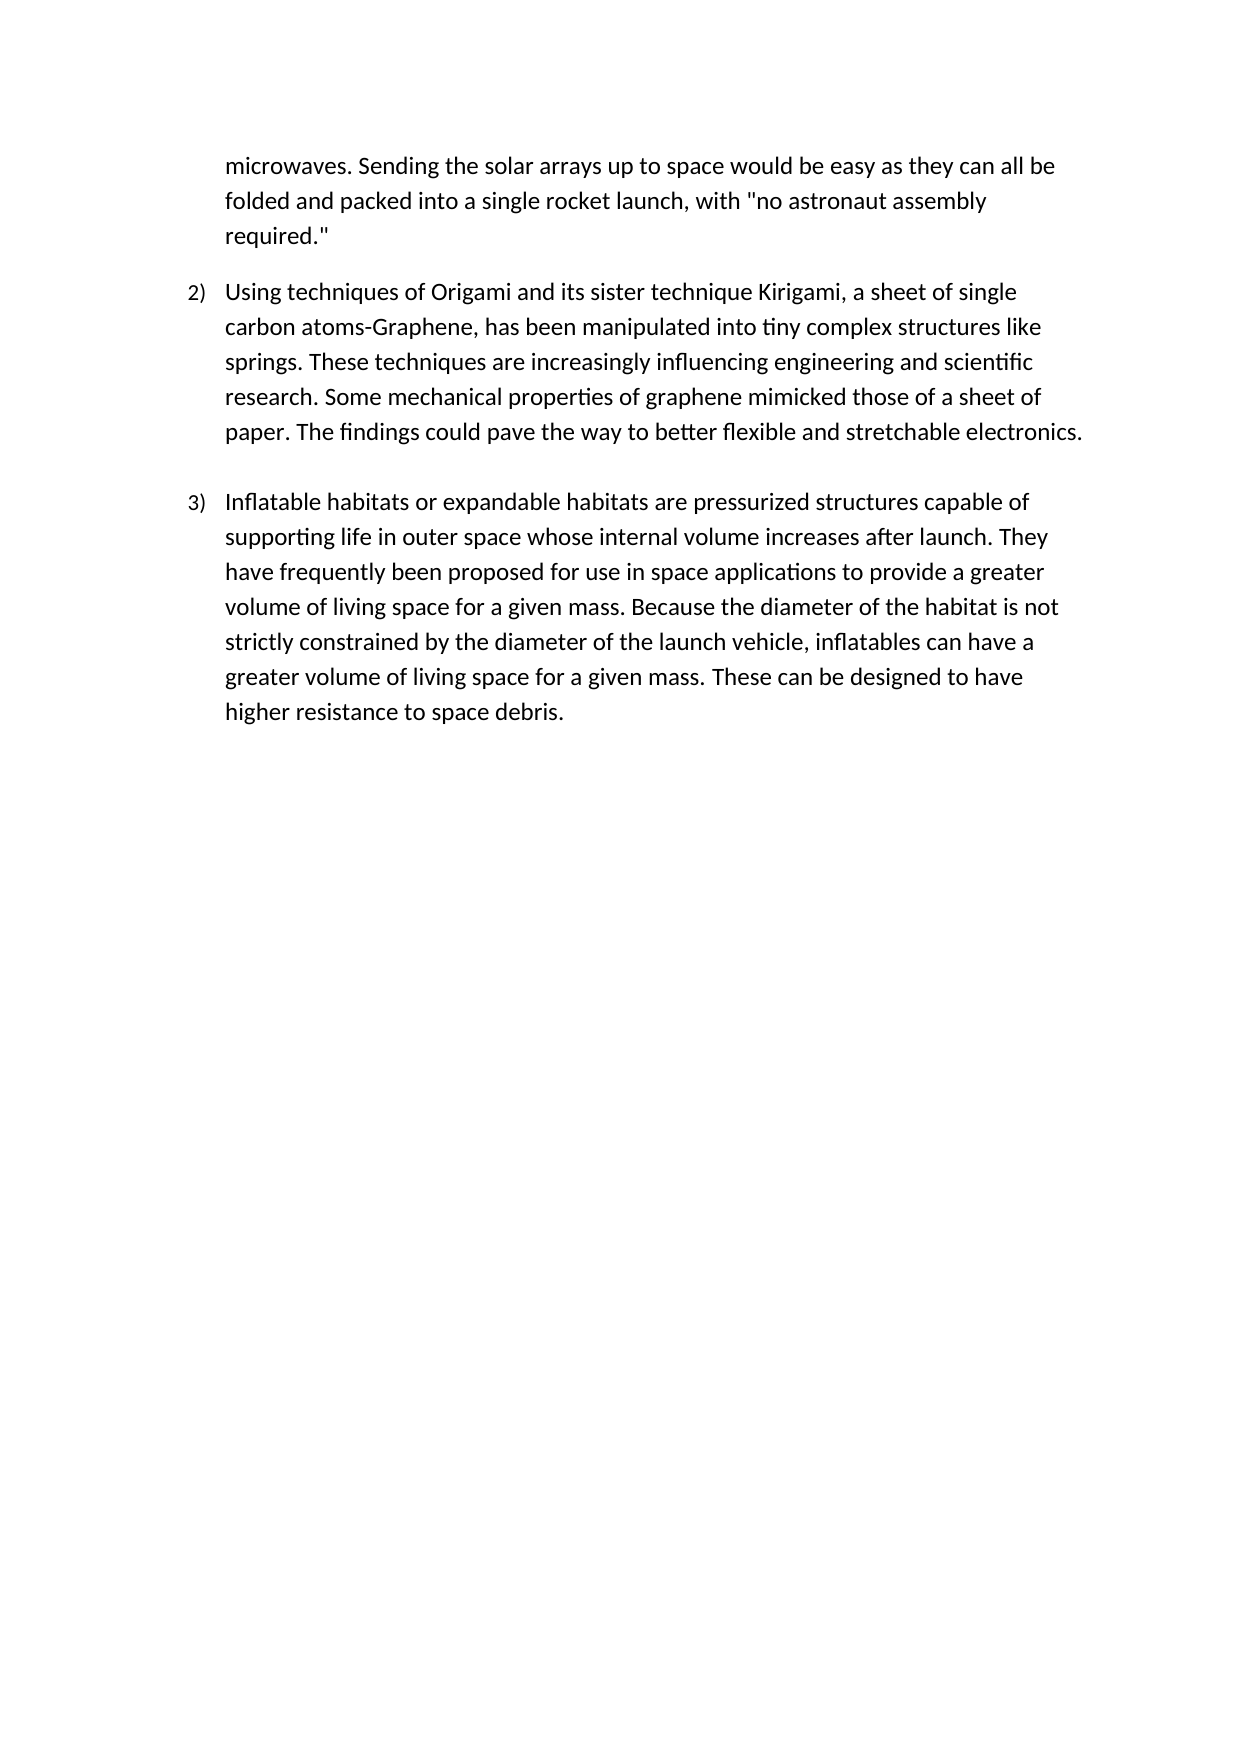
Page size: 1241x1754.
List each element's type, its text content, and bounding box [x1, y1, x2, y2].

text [225, 150, 1090, 251]
list Using techniques of Origami and its sister technique Kirigami, a sheet of single carbon atoms-Graphene, has been manipulated into tiny complex structures like springs. These techniques are increasingly influencing engineering and scientific research. Some mechanical properties of graphene mimicked those of a sheet of paper. The findings could pave the way to better flexible and stretchable electronics. [187, 276, 1090, 446]
list Inflatable habitats or expandable habitats are pressurized structures capable of supporting life in outer space whose internal volume increases after launch. They have frequently been proposed for use in space applications to provide a greater volume of living space for a given mass. Because the diameter of the habitat is not strictly constrained by the diameter of the launch vehicle, inflatables can have a greater volume of living space for a given mass. These can be designed to have higher resistance to space debris. [187, 486, 1090, 726]
